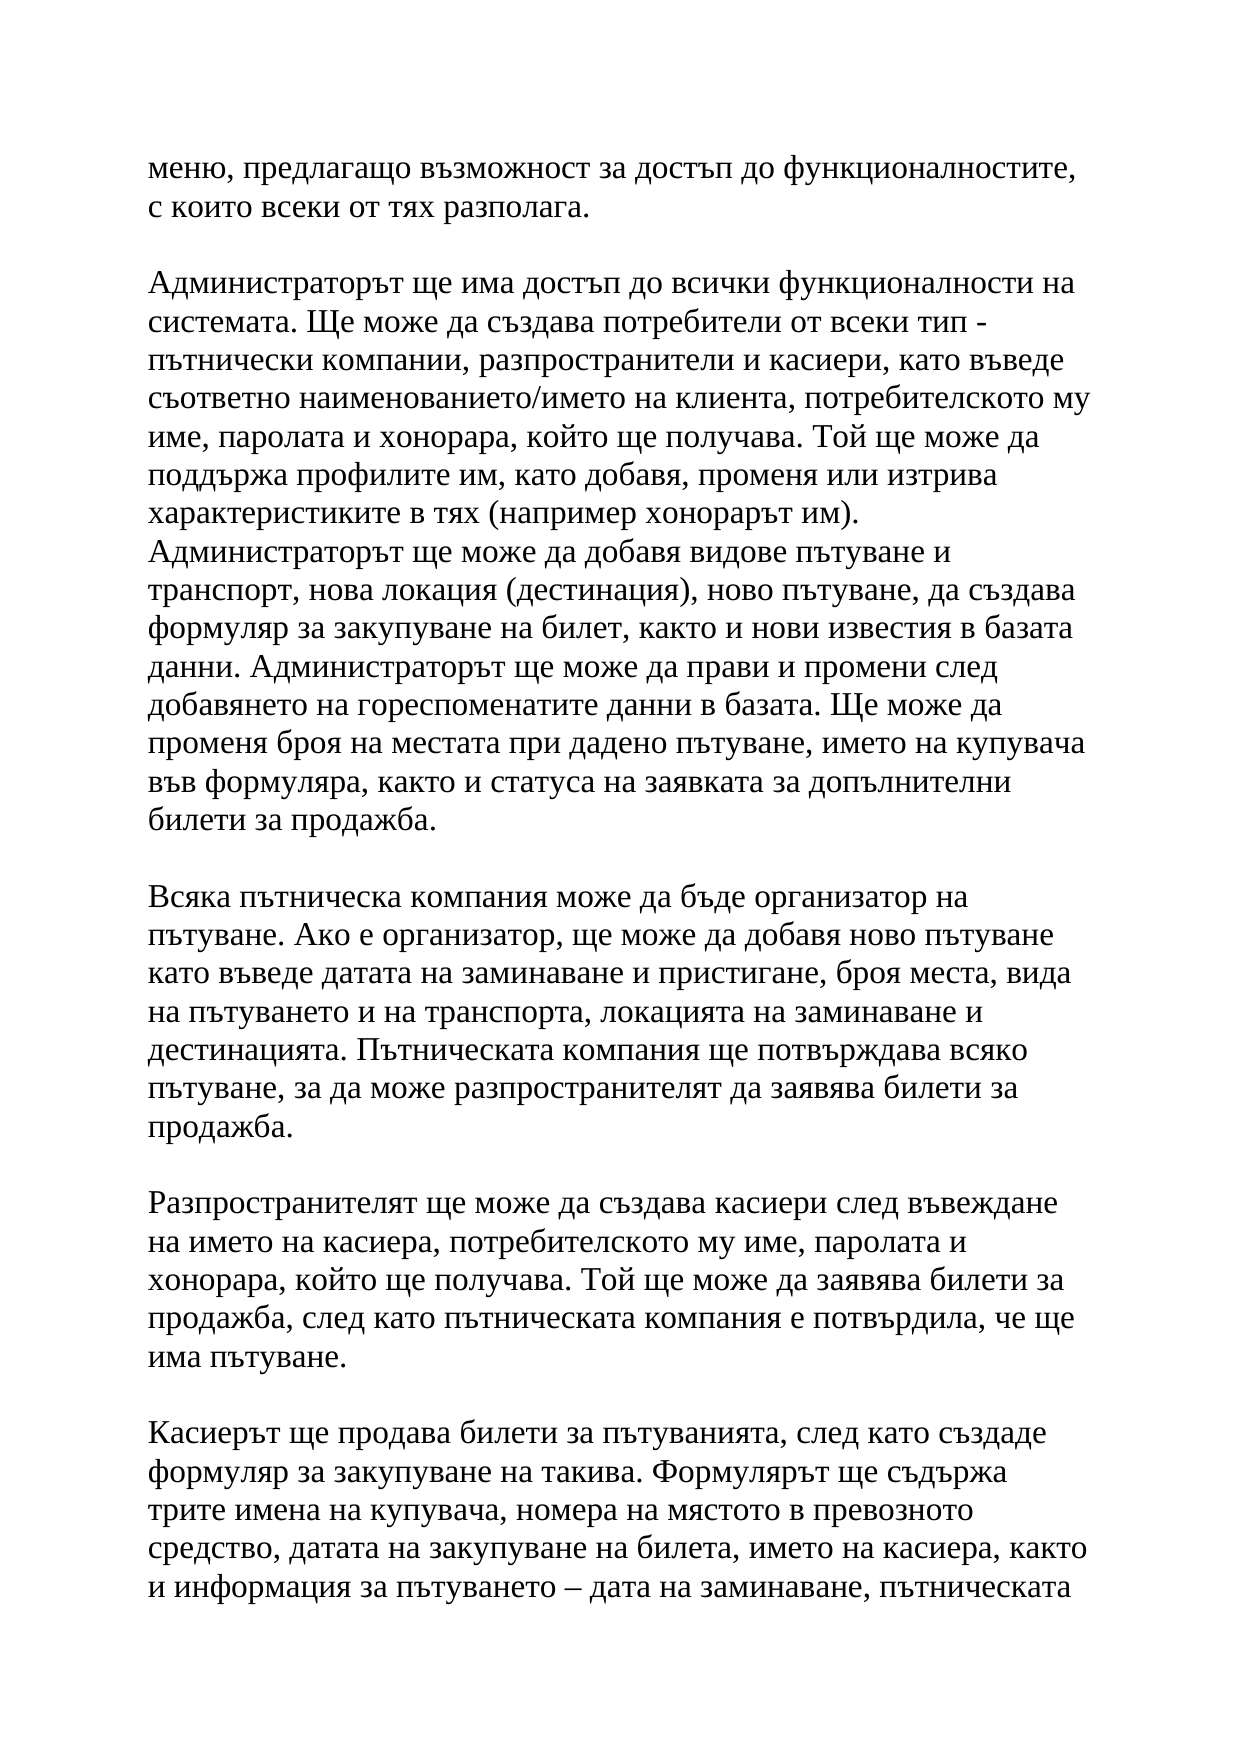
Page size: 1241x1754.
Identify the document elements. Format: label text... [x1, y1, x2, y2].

text Всяка пътническа компания може да бъде организатор на пътуване. Ако е организатор, ще може да добавя ново пътуване като въведе датата на заминаване и пристигане, броя места, вида на пътуването и на транспорта, локацията на заминаване и дестинацията. Пътническата компания ще потвърждава всяко пътуване, за да може разпространителят да заявява билети за продажба. [148, 876, 1093, 1144]
text Администраторът ще има достъп до всички функционалности на системата. Ще може да създава потребители от всеки тип - пътнически компании, разпространители и касиери, като въведе съответно наименованието/името на клиента, потребителското му име, паролата и хонорара, който ще получава. Той ще може да поддържа профилите им, като добавя, променя или изтрива характеристиките в тях (например хонорарът им). Администраторът ще може да добавя видове пътуване и транспорт, нова локация (дестинация), ново пътуване, да създава формуляр за закупуване на билет, както и нови известия в базата данни. Администраторът ще може да прави и промени след добавянето на гореспоменатите данни в базата. Ще може да променя броя на местата при дадено пътуване, името на купувача във формуляра, както и статуса на заявката за допълнителни билети за продажба. [148, 263, 1093, 838]
